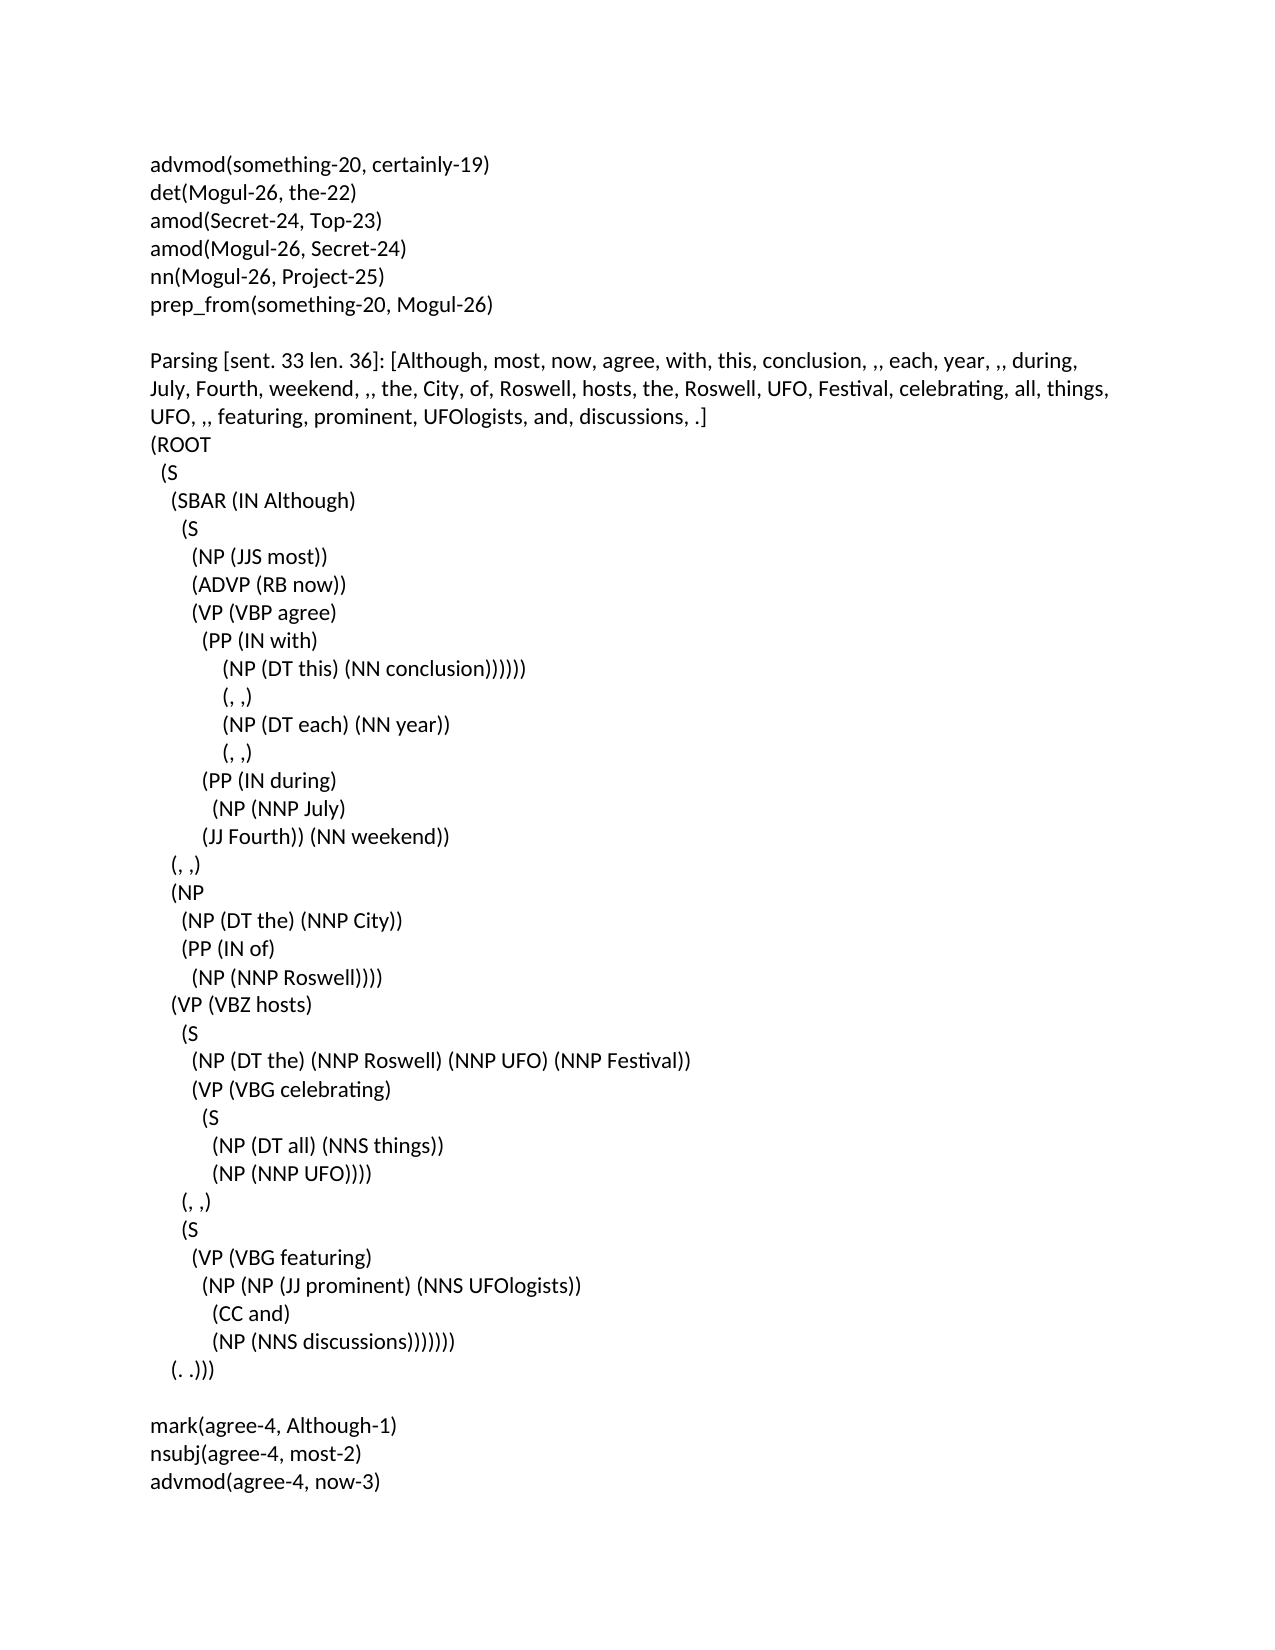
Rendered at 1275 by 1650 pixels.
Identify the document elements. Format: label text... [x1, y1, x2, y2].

text det(Mogul-26, the-22) [150, 178, 1125, 206]
text (ADVP (RB now)) [150, 570, 1125, 598]
text (VP (VBG featuring) [150, 1243, 1125, 1271]
text (NP (DT all) (NNS things)) [150, 1131, 1125, 1159]
text (NP (DT each) (NN year)) [150, 710, 1125, 738]
text (. .))) [150, 1355, 1125, 1383]
text (JJ Fourth)) (NN weekend)) [150, 822, 1125, 851]
text (VP (VBZ hosts) [150, 991, 1125, 1019]
text (S [150, 1019, 1125, 1047]
text (NP (NNP July) [150, 794, 1125, 822]
text (S [150, 1103, 1125, 1131]
text (, ,) [150, 851, 1125, 878]
text (S [150, 458, 1125, 486]
text amod(Mogul-26, Secret-24) [150, 234, 1125, 262]
text (S [150, 514, 1125, 542]
text (NP (NNP UFO)))) [150, 1159, 1125, 1187]
text (NP (NNS discussions))))))) [150, 1327, 1125, 1355]
text (, ,) [150, 1187, 1125, 1215]
text mark(agree-4, Although-1) [150, 1411, 1125, 1439]
text (NP (NP (JJ prominent) (NNS UFOlogists)) [150, 1271, 1125, 1299]
text nsubj(agree-4, most-2) [150, 1439, 1125, 1467]
text (ROOT [150, 430, 1125, 458]
text nn(Mogul-26, Project-25) [150, 262, 1125, 290]
text (, ,) [150, 682, 1125, 710]
text advmod(agree-4, now-3) [150, 1467, 1125, 1495]
text advmod(something-20, certainly-19) [150, 150, 1125, 178]
text (NP (DT the) (NNP Roswell) (NNP UFO) (NNP Festival)) [150, 1047, 1125, 1075]
text (NP (DT the) (NNP City)) [150, 907, 1125, 934]
text (PP (IN of) [150, 934, 1125, 963]
text (, ,) [150, 738, 1125, 766]
text (CC and) [150, 1299, 1125, 1327]
text (VP (VBG celebrating) [150, 1075, 1125, 1103]
text (VP (VBP agree) [150, 598, 1125, 626]
text (NP (DT this) (NN conclusion)))))) [150, 654, 1125, 682]
text amod(Secret-24, Top-23) [150, 206, 1125, 234]
text (NP (NNP Roswell)))) [150, 963, 1125, 991]
text (SBAR (IN Although) [150, 486, 1125, 514]
text Parsing [sent. 33 len. 36]: [Although, most, now, agree, with, this, conclusion, ,, each, year, ,, during, July, Fourth, weekend, ,, the, City, of, Roswell, hosts, the, Roswell, UFO, Festival, celebrating, all, things, UFO, ,, featuring, prominent, UFOlogists, and, discussions, .] [150, 346, 1125, 430]
text (PP (IN with) [150, 626, 1125, 654]
text (PP (IN during) [150, 766, 1125, 794]
text (S [150, 1215, 1125, 1243]
text (NP [150, 878, 1125, 907]
text prep_from(something-20, Mogul-26) [150, 290, 1125, 318]
text (NP (JJS most)) [150, 542, 1125, 570]
